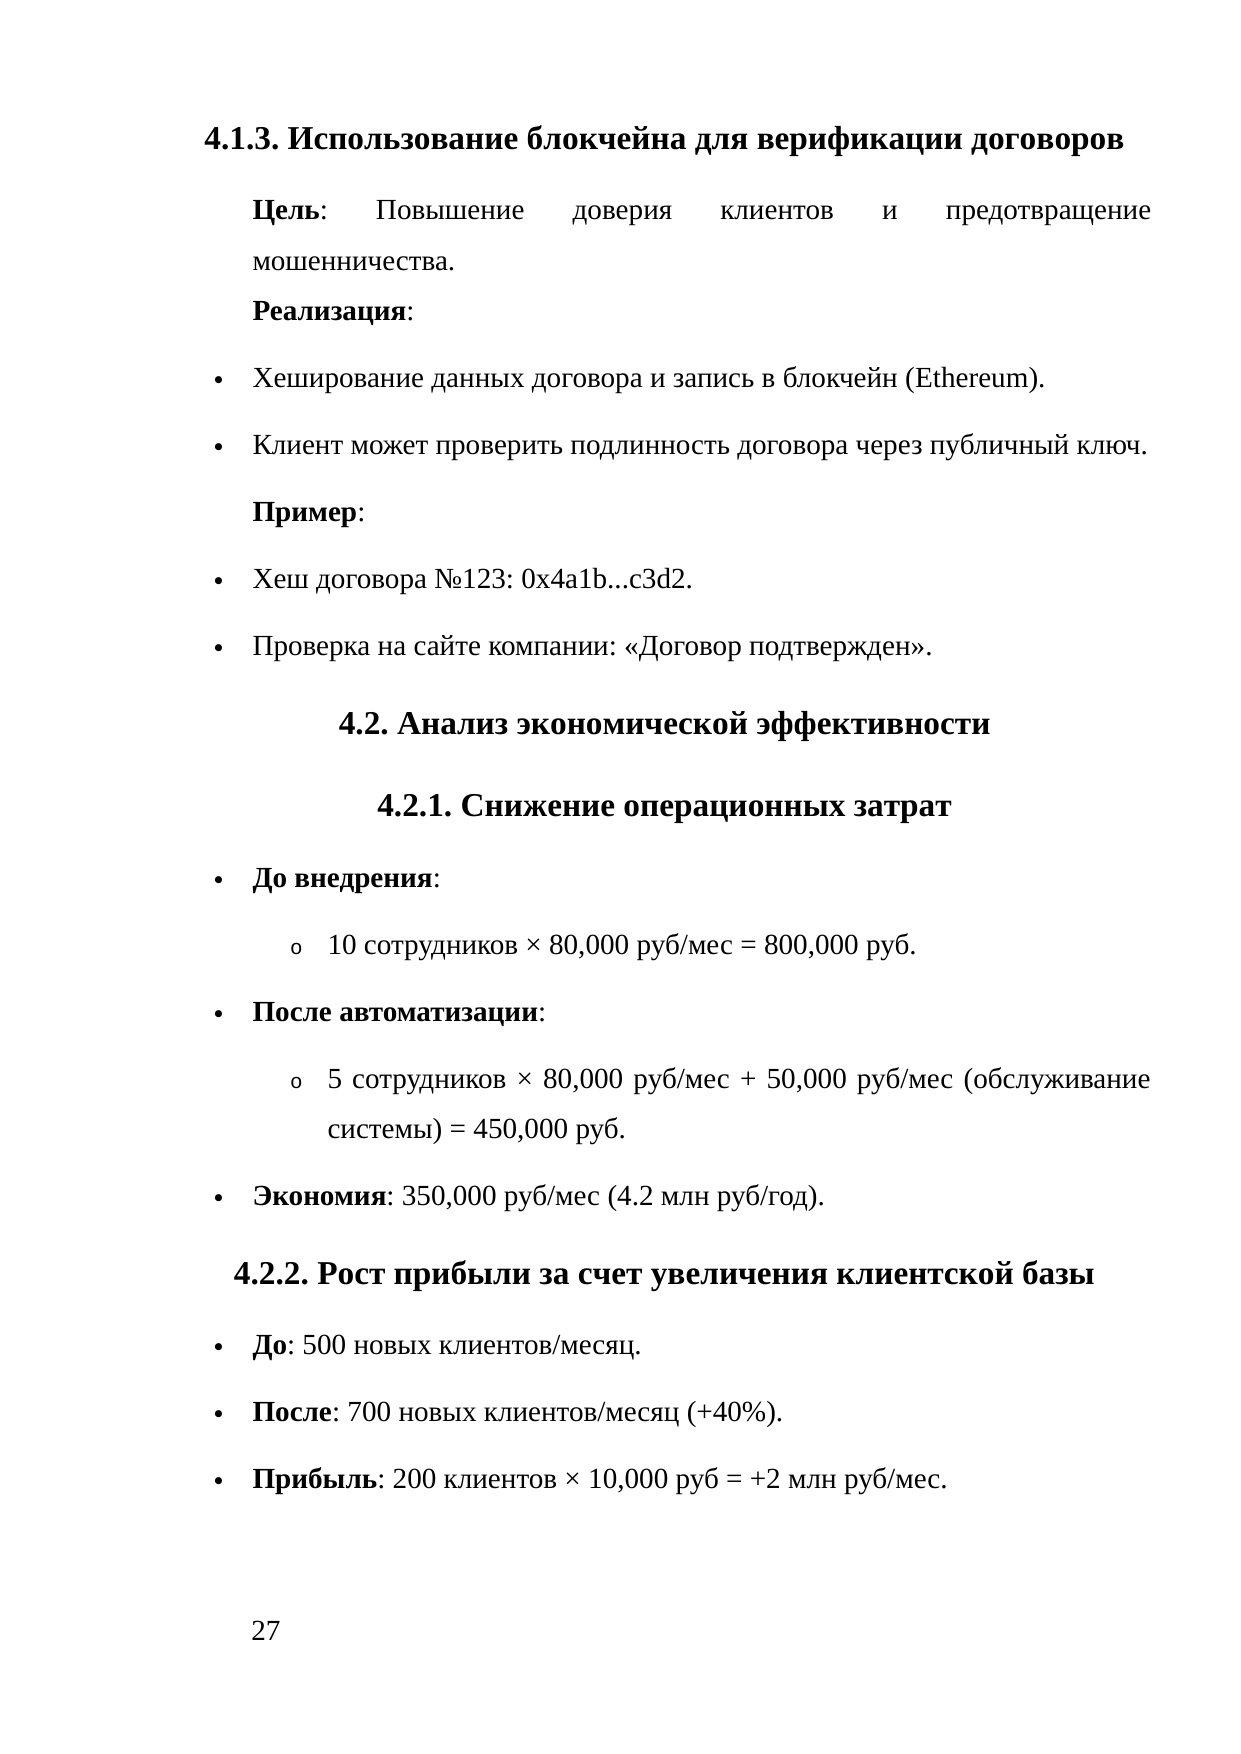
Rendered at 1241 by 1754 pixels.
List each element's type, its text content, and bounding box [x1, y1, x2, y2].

list Хеширование данных договора и запись в блокчейн (Ethereum). [215, 360, 1152, 393]
list Проверка на сайте компании: «Договор подтвержден». [215, 628, 1152, 661]
list Прибыль: 200 клиентов × 10,000 руб = +2 млн руб/мес. [215, 1461, 1152, 1495]
subtitle 4.1.3. Использование блокчейна для верификации договоров [177, 118, 1152, 156]
list После автоматизации: [215, 994, 1152, 1027]
list До внедрения: [215, 860, 1152, 893]
list Хеш договора №123: 0x4a1b...c3d2. [215, 561, 1152, 594]
subtitle 4.2.1. Снижение операционных затрат [177, 786, 1152, 824]
text Цель: Повышение доверия клиентов и предотвращение мошенничества. Реализация: [252, 192, 1152, 326]
text Пример: [252, 494, 1152, 527]
list 10 сотрудников × 80,000 руб/мес = 800,000 руб. [290, 927, 1152, 960]
list Экономия: 350,000 руб/мес (4.2 млн руб/год). [215, 1178, 1152, 1212]
subtitle 4.2.2. Рост прибыли за счет увеличения клиентской базы [177, 1253, 1152, 1292]
list После: 700 новых клиентов/месяц (+40%). [215, 1394, 1152, 1428]
list 5 сотрудников × 80,000 руб/мес + 50,000 руб/мес (обслуживание системы) = 450,000 руб. [290, 1061, 1152, 1144]
subtitle 4.2. Анализ экономической эффективности [177, 703, 1152, 741]
list До: 500 новых клиентов/месяц. [215, 1327, 1152, 1361]
list Клиент может проверить подлинность договора через публичный ключ. [215, 427, 1152, 460]
